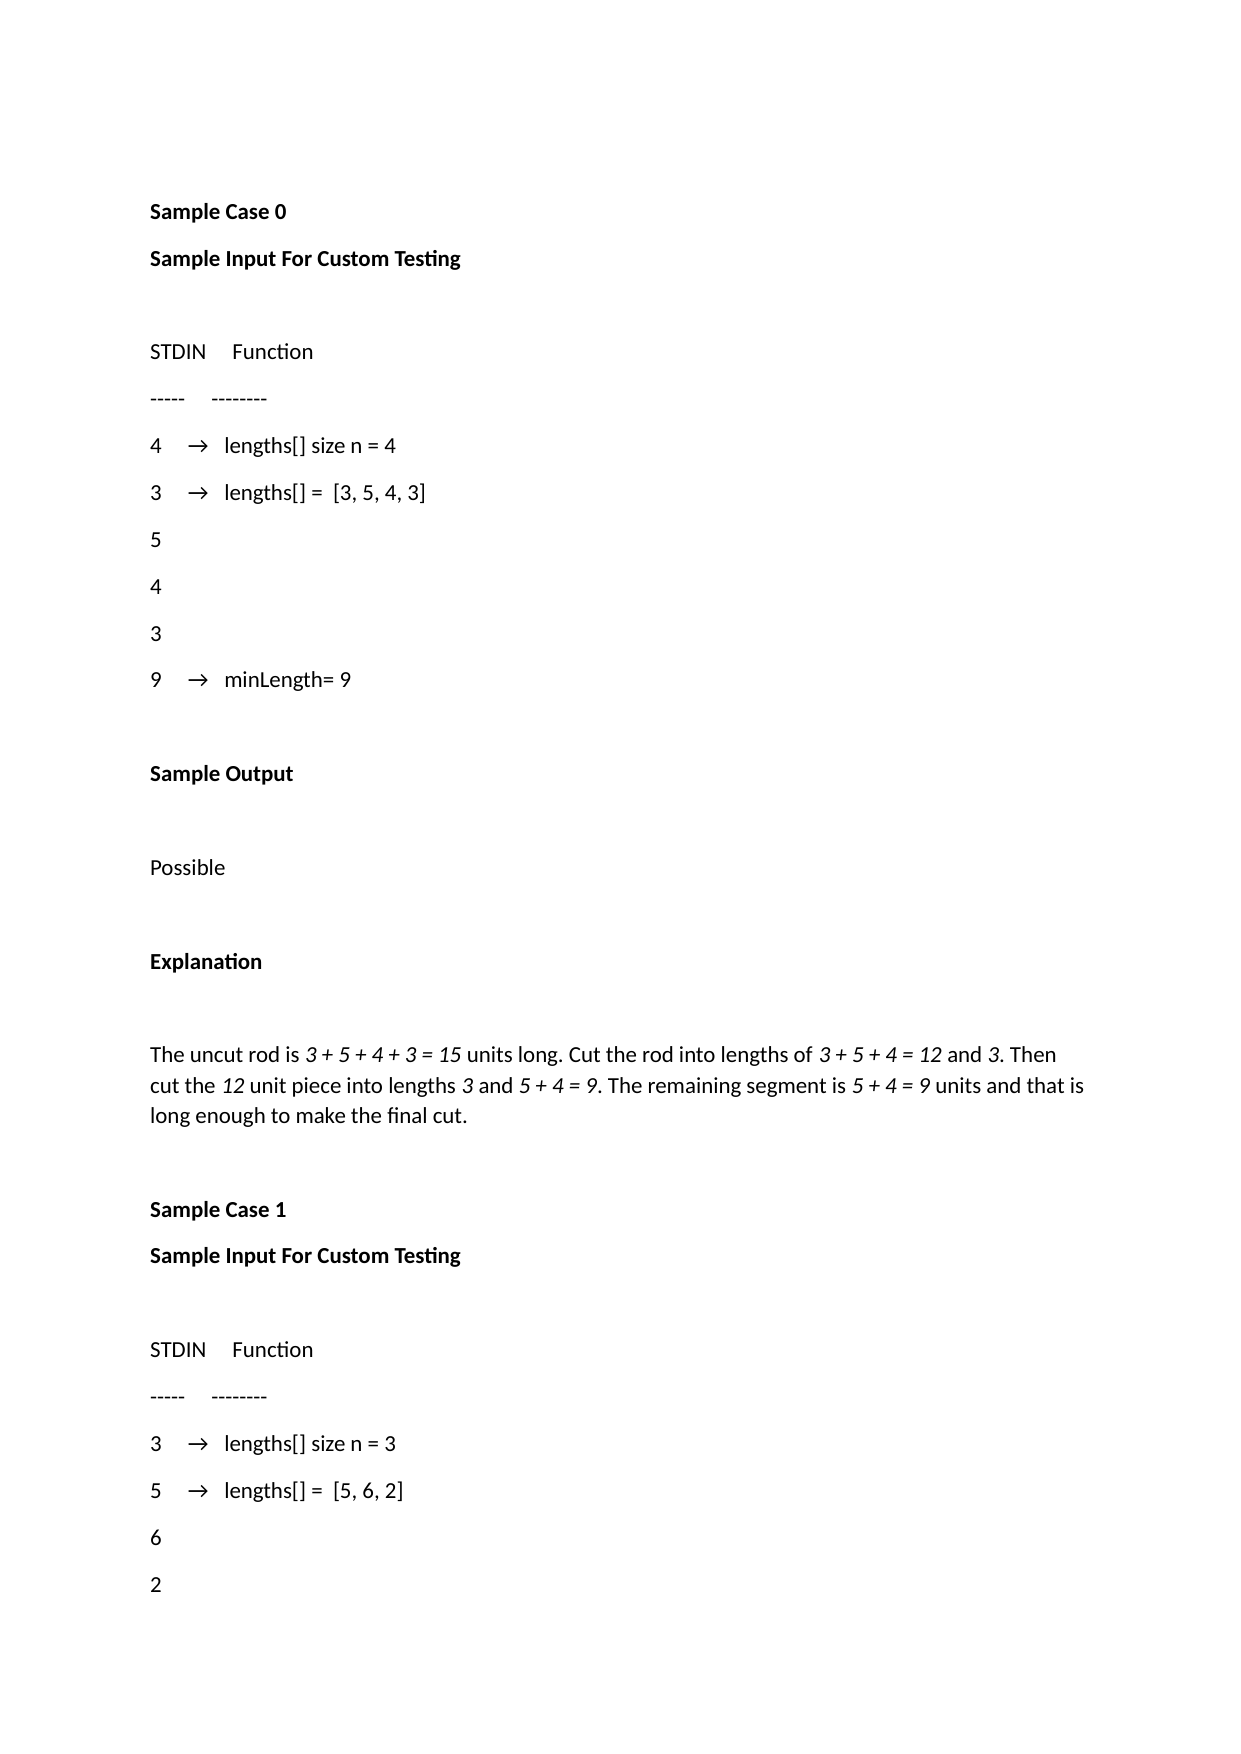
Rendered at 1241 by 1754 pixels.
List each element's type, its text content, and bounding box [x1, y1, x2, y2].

text 3 [150, 619, 1090, 647]
text STDIN Function [150, 337, 1090, 366]
text 6 [150, 1523, 1090, 1551]
text 3 → lengths[] = [3, 5, 4, 3] [150, 478, 1090, 506]
text 5 → lengths[] = [5, 6, 2] [150, 1476, 1090, 1504]
text Possible [150, 853, 1090, 881]
text Sample Output [150, 759, 1090, 787]
text Explanation [150, 947, 1090, 975]
text Sample Input For Custom Testing [150, 1242, 1090, 1270]
text 4 → lengths[] size n = 4 [150, 431, 1090, 459]
text 5 [150, 525, 1090, 553]
text 3 → lengths[] size n = 3 [150, 1429, 1090, 1457]
text Sample Case 0 [150, 197, 1090, 225]
text Sample Input For Custom Testing [150, 244, 1090, 272]
text The uncut rod is 3 + 5 + 4 + 3 = 15 units long. Cut the rod into lengths of 3 + 5 + 4 = 12 and 3. Then cut the 12 unit piece into lengths 3 and 5 + 4 = 9. The remaining segment is 5 + 4 = 9 units and that is long enough to make the final cut. [150, 1041, 1090, 1129]
text 2 [150, 1570, 1090, 1598]
text ----- -------- [150, 384, 1090, 412]
text STDIN Function [150, 1335, 1090, 1363]
text Sample Case 1 [150, 1195, 1090, 1223]
text 9 → minLength= 9 [150, 666, 1090, 694]
text ----- -------- [150, 1382, 1090, 1410]
text 4 [150, 572, 1090, 600]
